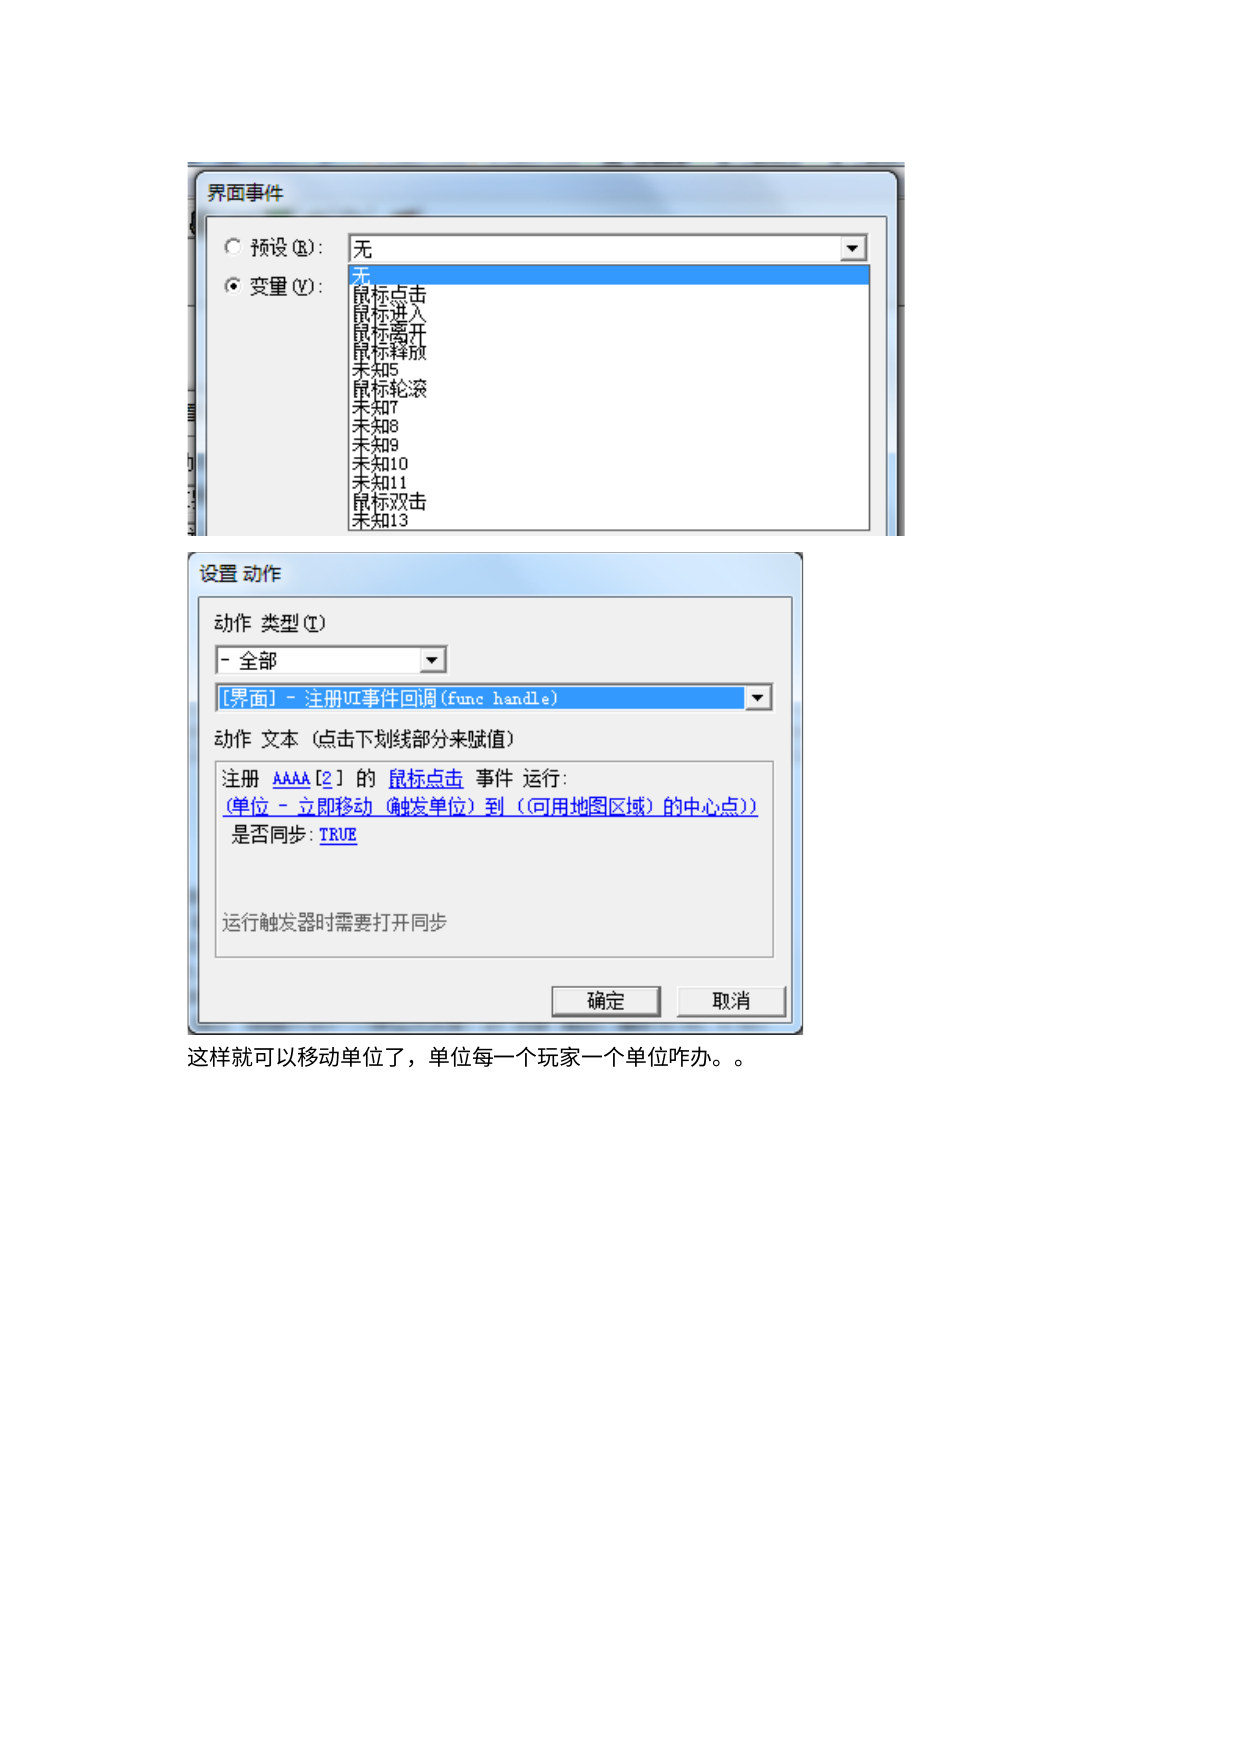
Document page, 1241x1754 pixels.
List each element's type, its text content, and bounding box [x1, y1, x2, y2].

text 这样就可以移动单位了，单位每一个玩家一个单位咋办。。 [187, 1039, 1053, 1072]
picture [187, 162, 905, 536]
picture [187, 552, 804, 1035]
